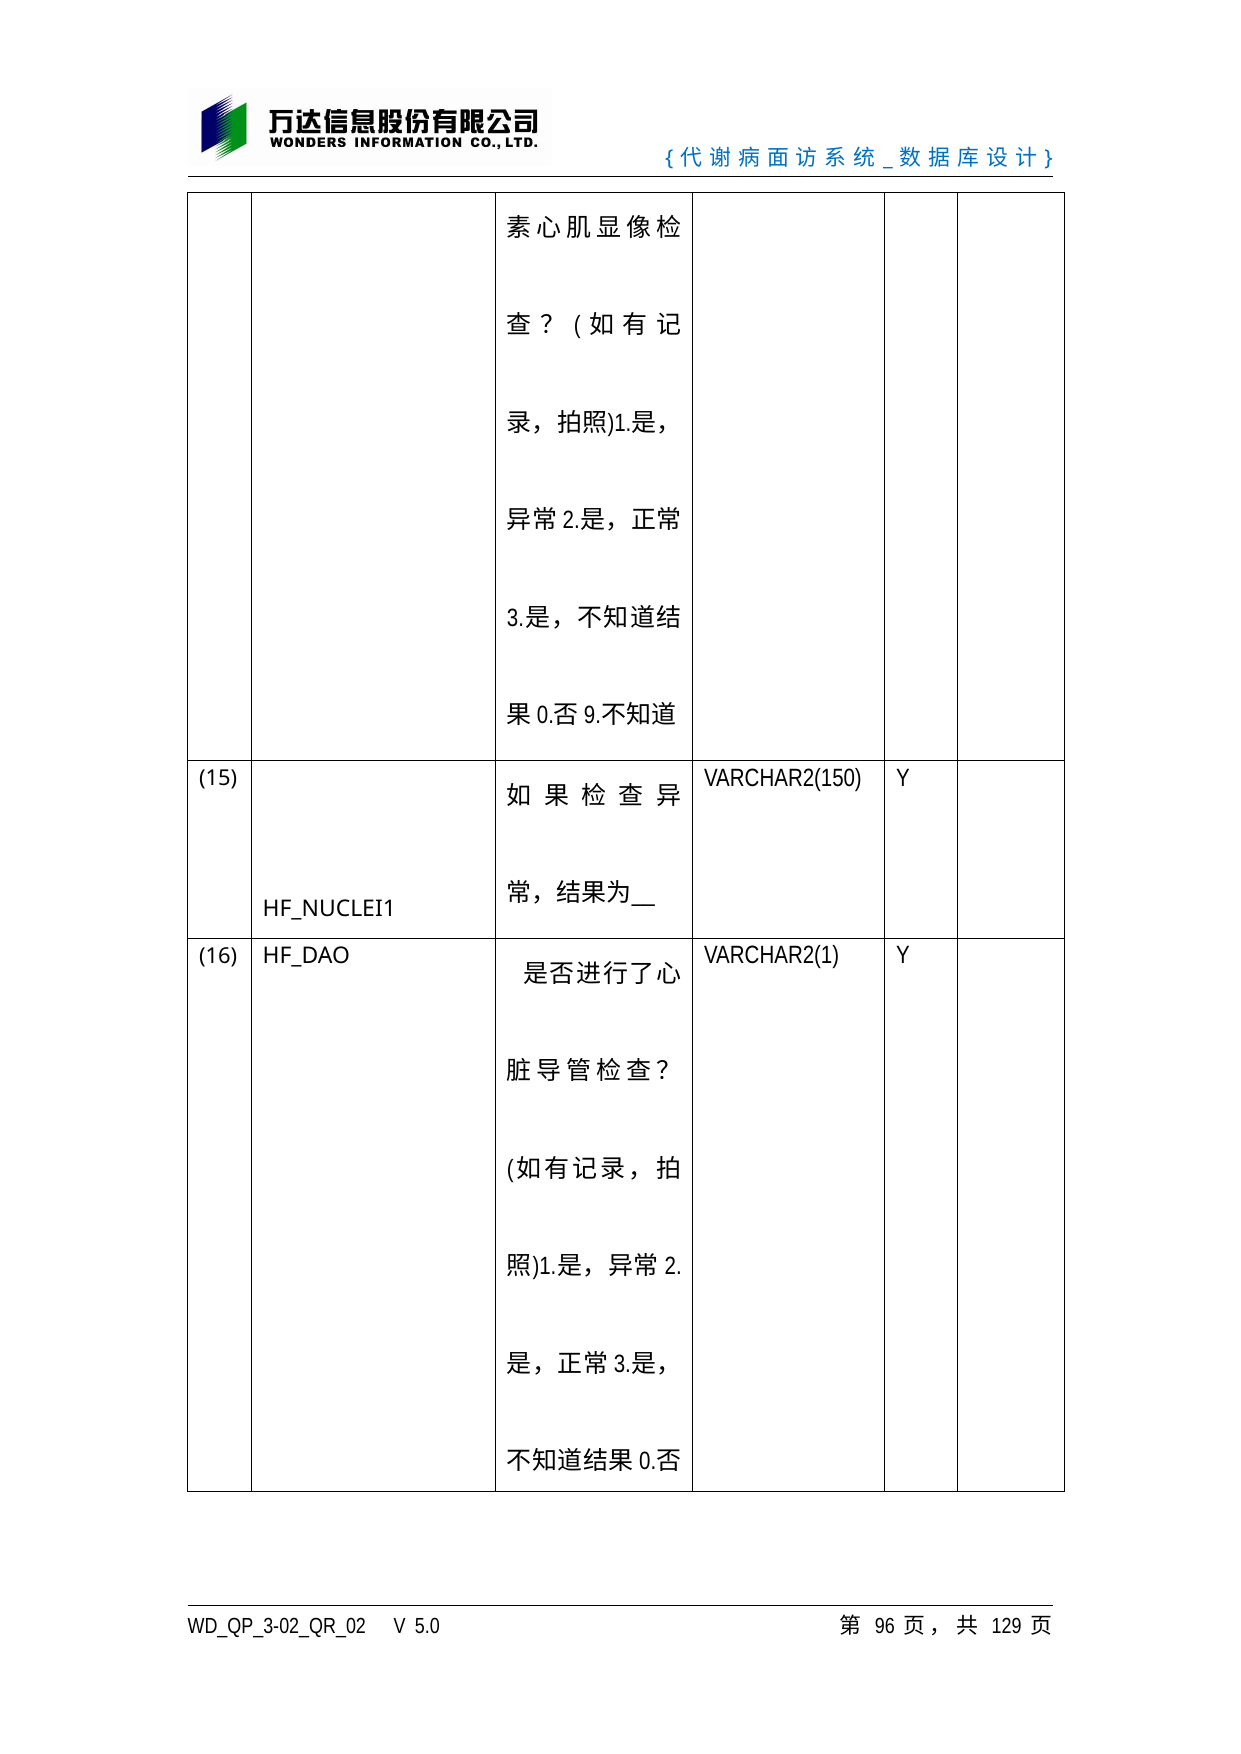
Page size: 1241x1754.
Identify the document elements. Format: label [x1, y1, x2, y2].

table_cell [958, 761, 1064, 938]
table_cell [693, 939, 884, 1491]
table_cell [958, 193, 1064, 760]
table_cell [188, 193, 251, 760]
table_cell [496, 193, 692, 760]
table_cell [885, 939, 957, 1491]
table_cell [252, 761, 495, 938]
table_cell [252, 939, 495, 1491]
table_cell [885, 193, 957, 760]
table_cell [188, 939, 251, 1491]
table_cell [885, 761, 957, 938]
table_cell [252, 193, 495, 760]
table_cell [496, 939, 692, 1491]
picture [187, 88, 552, 166]
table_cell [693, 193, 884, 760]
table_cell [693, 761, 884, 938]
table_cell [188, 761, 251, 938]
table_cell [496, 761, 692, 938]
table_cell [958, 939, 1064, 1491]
